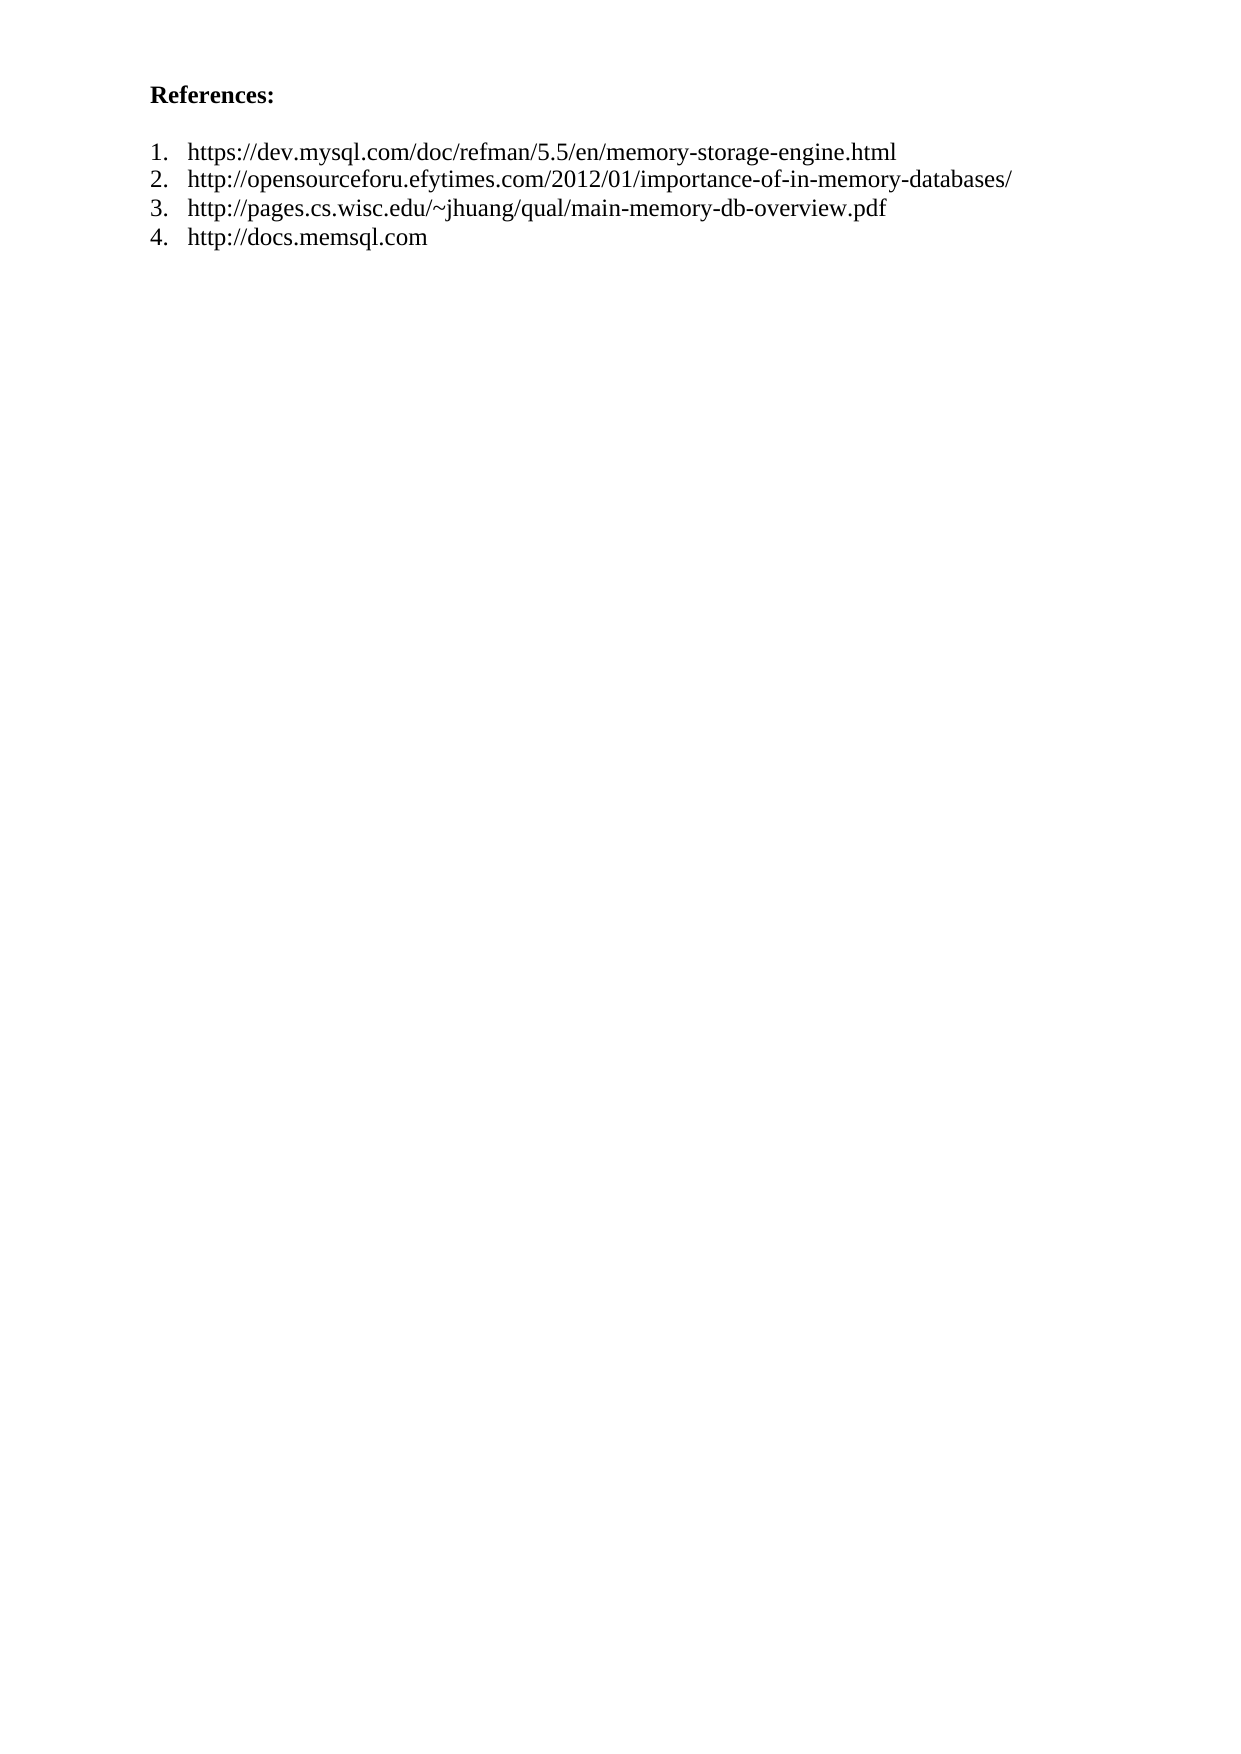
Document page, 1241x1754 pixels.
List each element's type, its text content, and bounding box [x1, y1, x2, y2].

text 4. http://docs.memsql.com [150, 222, 1105, 251]
text 1. https://dev.mysql.com/doc/refman/5.5/en/memory-storage-engine.html [150, 137, 1105, 166]
text References: [150, 81, 1105, 109]
text 3. http://pages.cs.wisc.edu/~jhuang/qual/main-memory-db-overview.pdf [150, 193, 1105, 222]
text 2. http://opensourceforu.efytimes.com/2012/01/importance-of-in-memory-databases/ [150, 166, 1105, 193]
